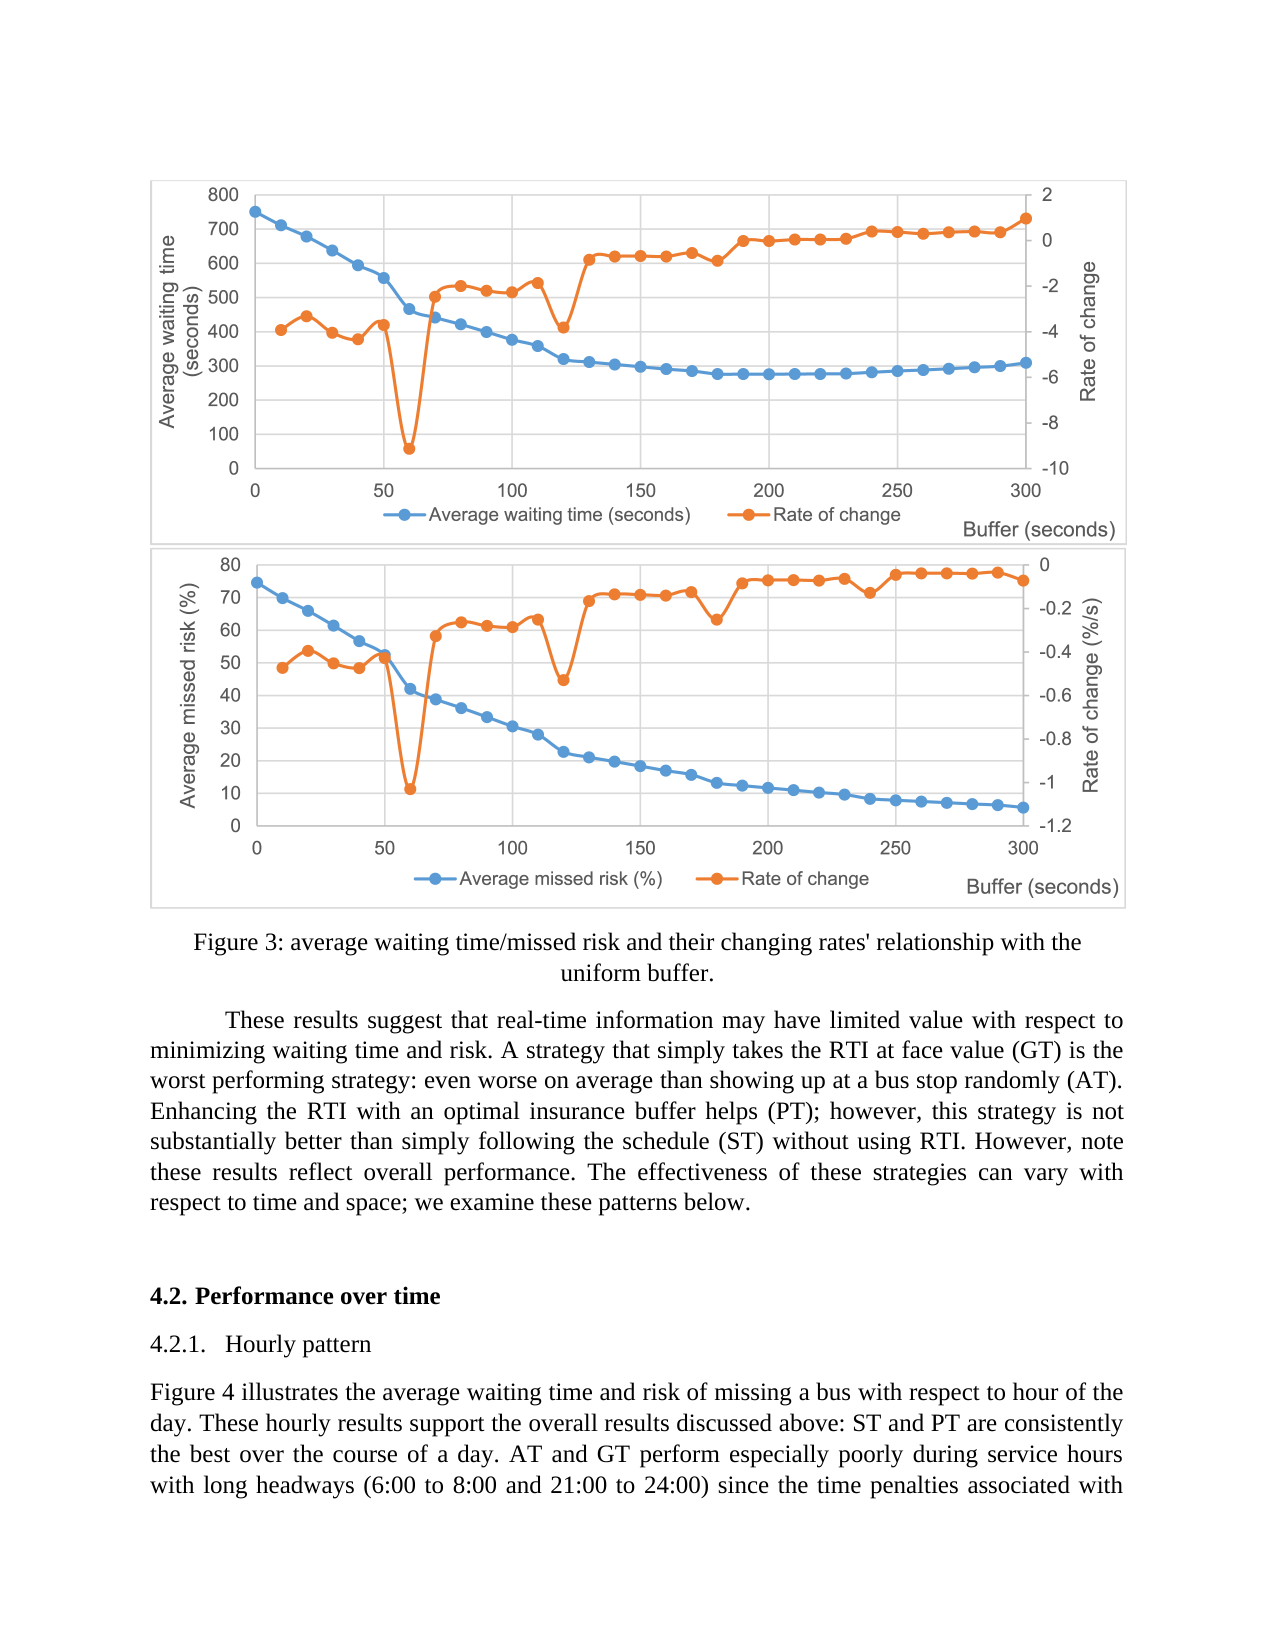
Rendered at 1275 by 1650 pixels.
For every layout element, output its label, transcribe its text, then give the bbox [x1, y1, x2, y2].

picture [150, 179, 1127, 909]
list Performance over time [150, 1281, 1125, 1310]
text Figure 3: average waiting time/missed risk and their changing rates' relationship with the uniform buffer. [150, 927, 1125, 986]
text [150, 1377, 1125, 1499]
text These results suggest that real-time information may have limited value with respect to minimizing waiting time and risk. A strategy that simply takes the RTI at face value (GT) is the worst performing strategy: even worse on average than showing up at a bus stop randomly (AT). Enhancing the RTI with an optimal insurance buffer helps (PT); however, this strategy is not substantially better than simply following the schedule (ST) without using RTI. However, note these results reflect overall performance. The effectiveness of these strategies can vary with respect to time and space; we examine these patterns below. [150, 1005, 1125, 1216]
list Hourly pattern [150, 1329, 1125, 1358]
